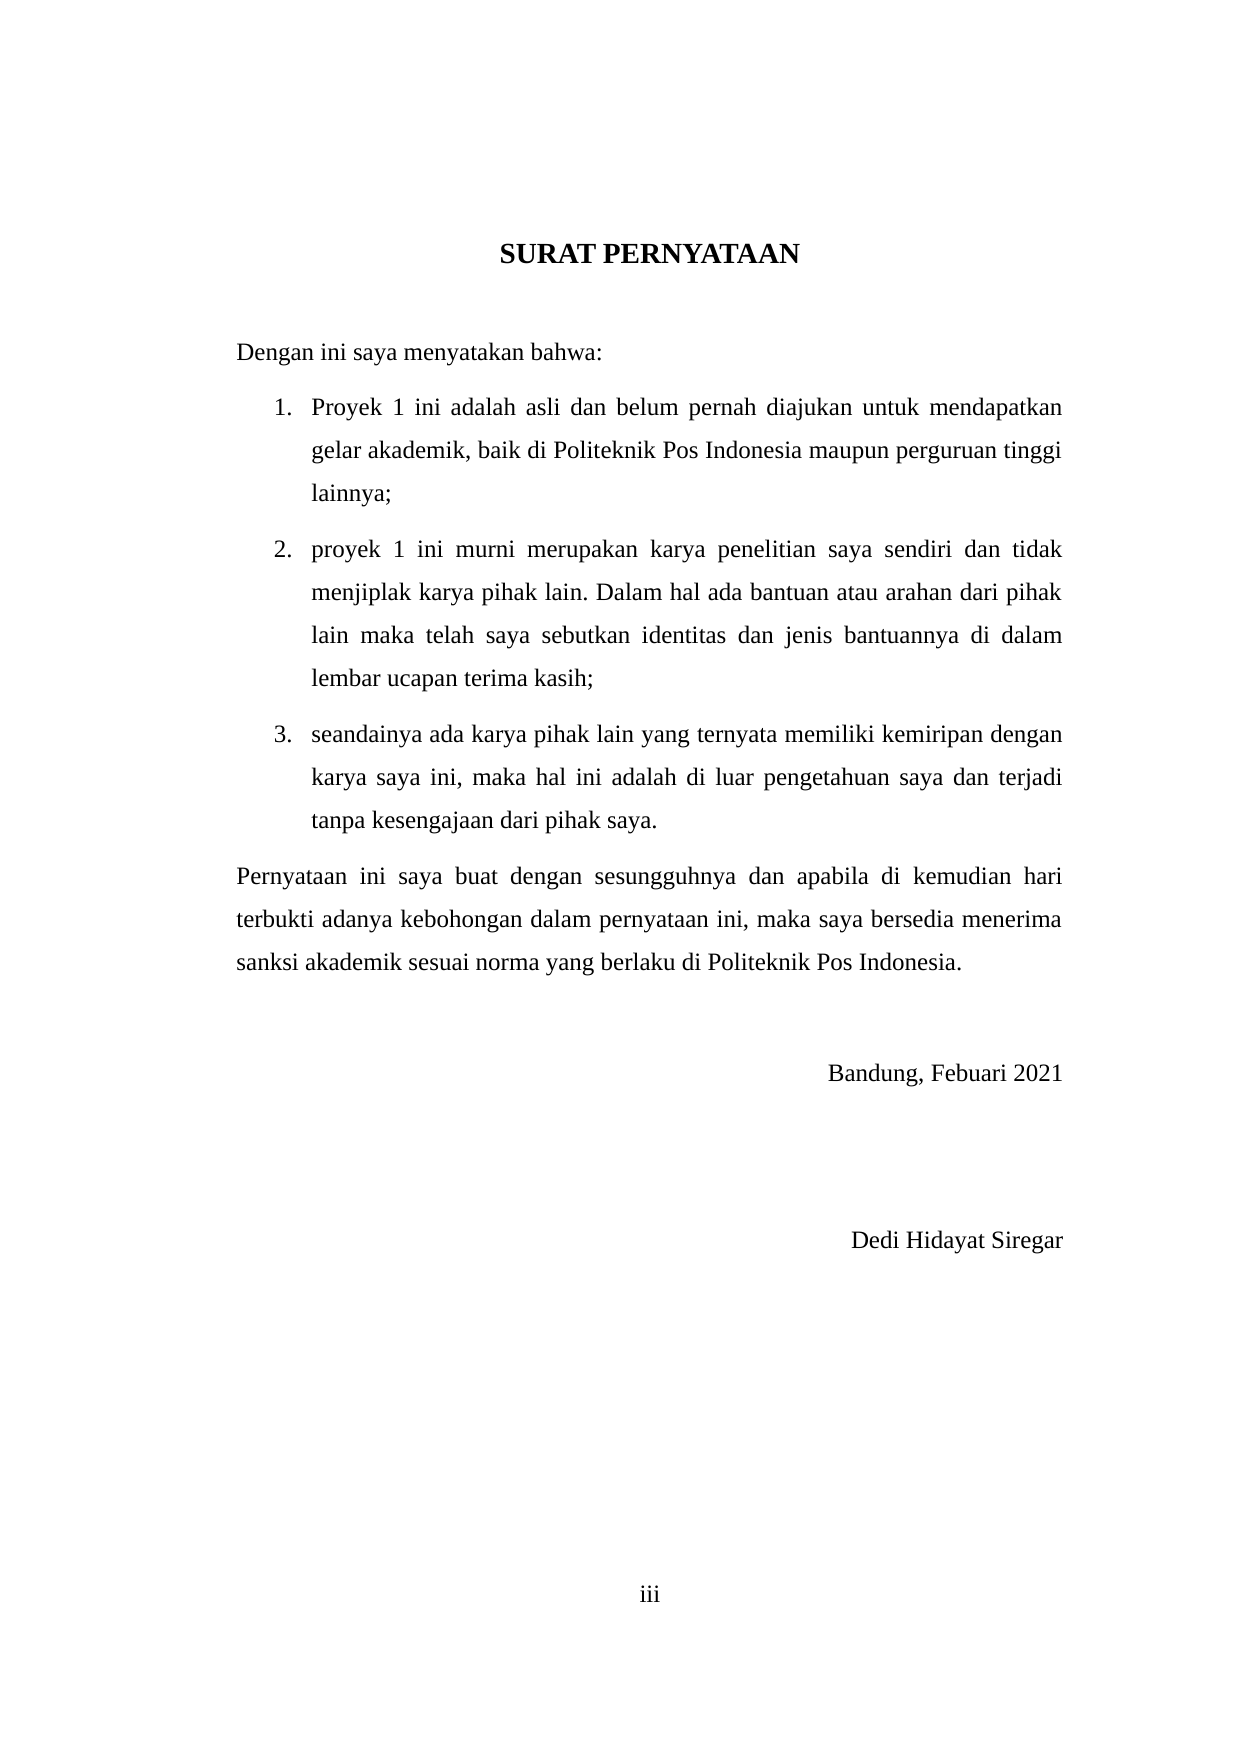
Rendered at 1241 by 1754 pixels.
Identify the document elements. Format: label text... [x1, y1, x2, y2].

text Dengan ini saya menyatakan bahwa: [236, 337, 1063, 365]
text Pernyataan ini saya buat dengan sesungguhnya dan apabila di kemudian hari terbukti adanya kebohongan dalam pernyataan ini, maka saya bersedia menerima sanksi akademik sesuai norma yang berlaku di Politeknik Pos Indonesia. [236, 861, 1063, 976]
list Proyek 1 ini adalah asli dan belum pernah diajukan untuk mendapatkan gelar akademik, baik di Politeknik Pos Indonesia maupun perguruan tinggi lainnya; [274, 392, 1063, 507]
text Bandung, Febuari 2021 [236, 1058, 1063, 1087]
subtitle SURAT PERNYATAAN [236, 236, 1063, 270]
list proyek 1 ini murni merupakan karya penelitian saya sendiri dan tidak menjiplak karya pihak lain. Dalam hal ada bantuan atau arahan dari pihak lain maka telah saya sebutkan identitas dan jenis bantuannya di dalam lembar ucapan terima kasih; [274, 534, 1063, 692]
text Dedi Hidayat Siregar [236, 1225, 1063, 1254]
list seandainya ada karya pihak lain yang ternyata memiliki kemiripan dengan karya saya ini, maka hal ini adalah di luar pengetahuan saya dan terjadi tanpa kesengajaan dari pihak saya. [274, 719, 1063, 834]
